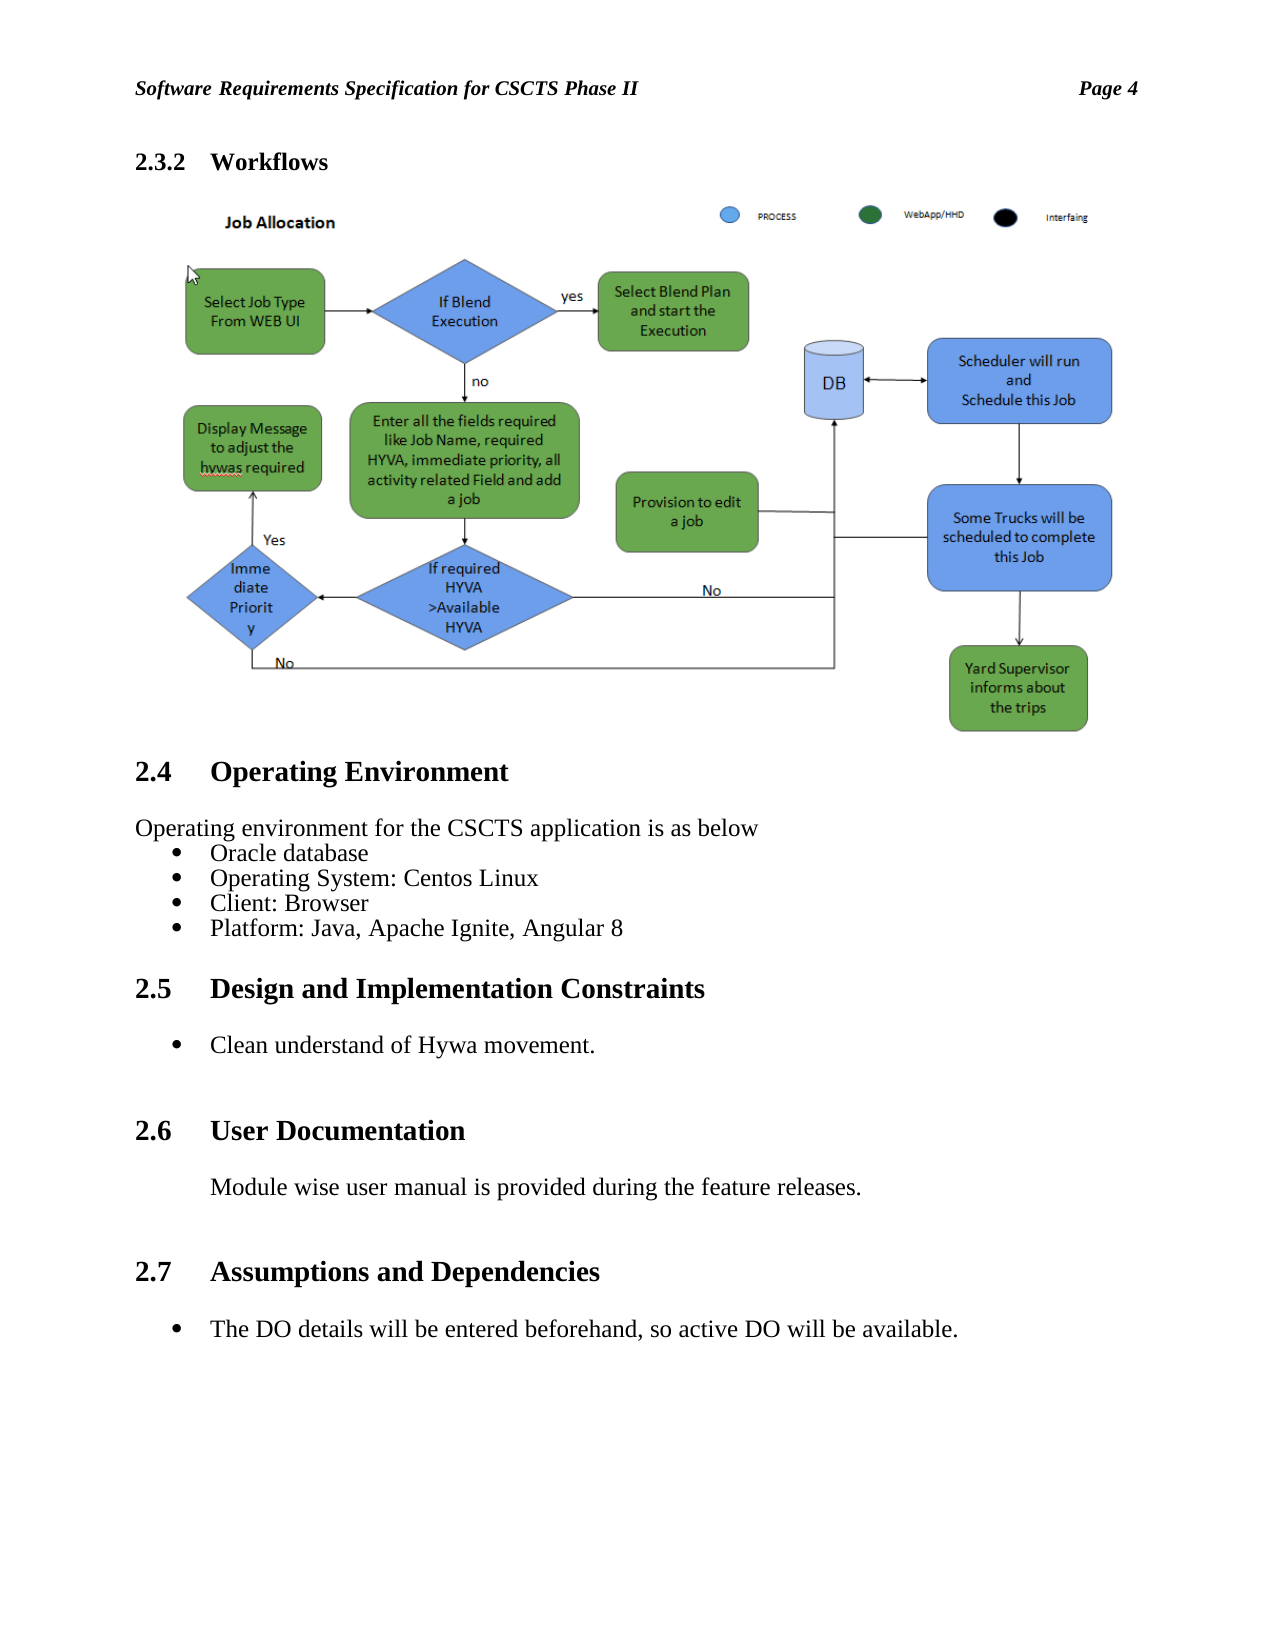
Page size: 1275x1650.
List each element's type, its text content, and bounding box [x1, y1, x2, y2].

subtitle Workflows [135, 150, 1140, 175]
text Operating environment for the CSCTS application is as below [135, 817, 1140, 842]
list Clean understand of Hywa movement. [172, 1034, 1140, 1059]
list The DO details will be entered beforehand, so active DO will be available. [172, 1317, 1140, 1342]
list Platform: Java, Apache Ignite, Angular 8 [172, 917, 1140, 942]
list Oracle database [172, 842, 1140, 867]
list Client: Browser [172, 892, 1140, 917]
subtitle Design and Implementation Constraints [135, 971, 1140, 1004]
picture [178, 202, 1127, 741]
subtitle Assumptions and Dependencies [135, 1255, 1140, 1288]
list Operating System: Centos Linux [172, 867, 1140, 892]
text Module wise user manual is provided during the feature releases. [135, 1176, 1140, 1201]
subtitle User Documentation [135, 1113, 1140, 1146]
subtitle Operating Environment [135, 754, 1140, 788]
